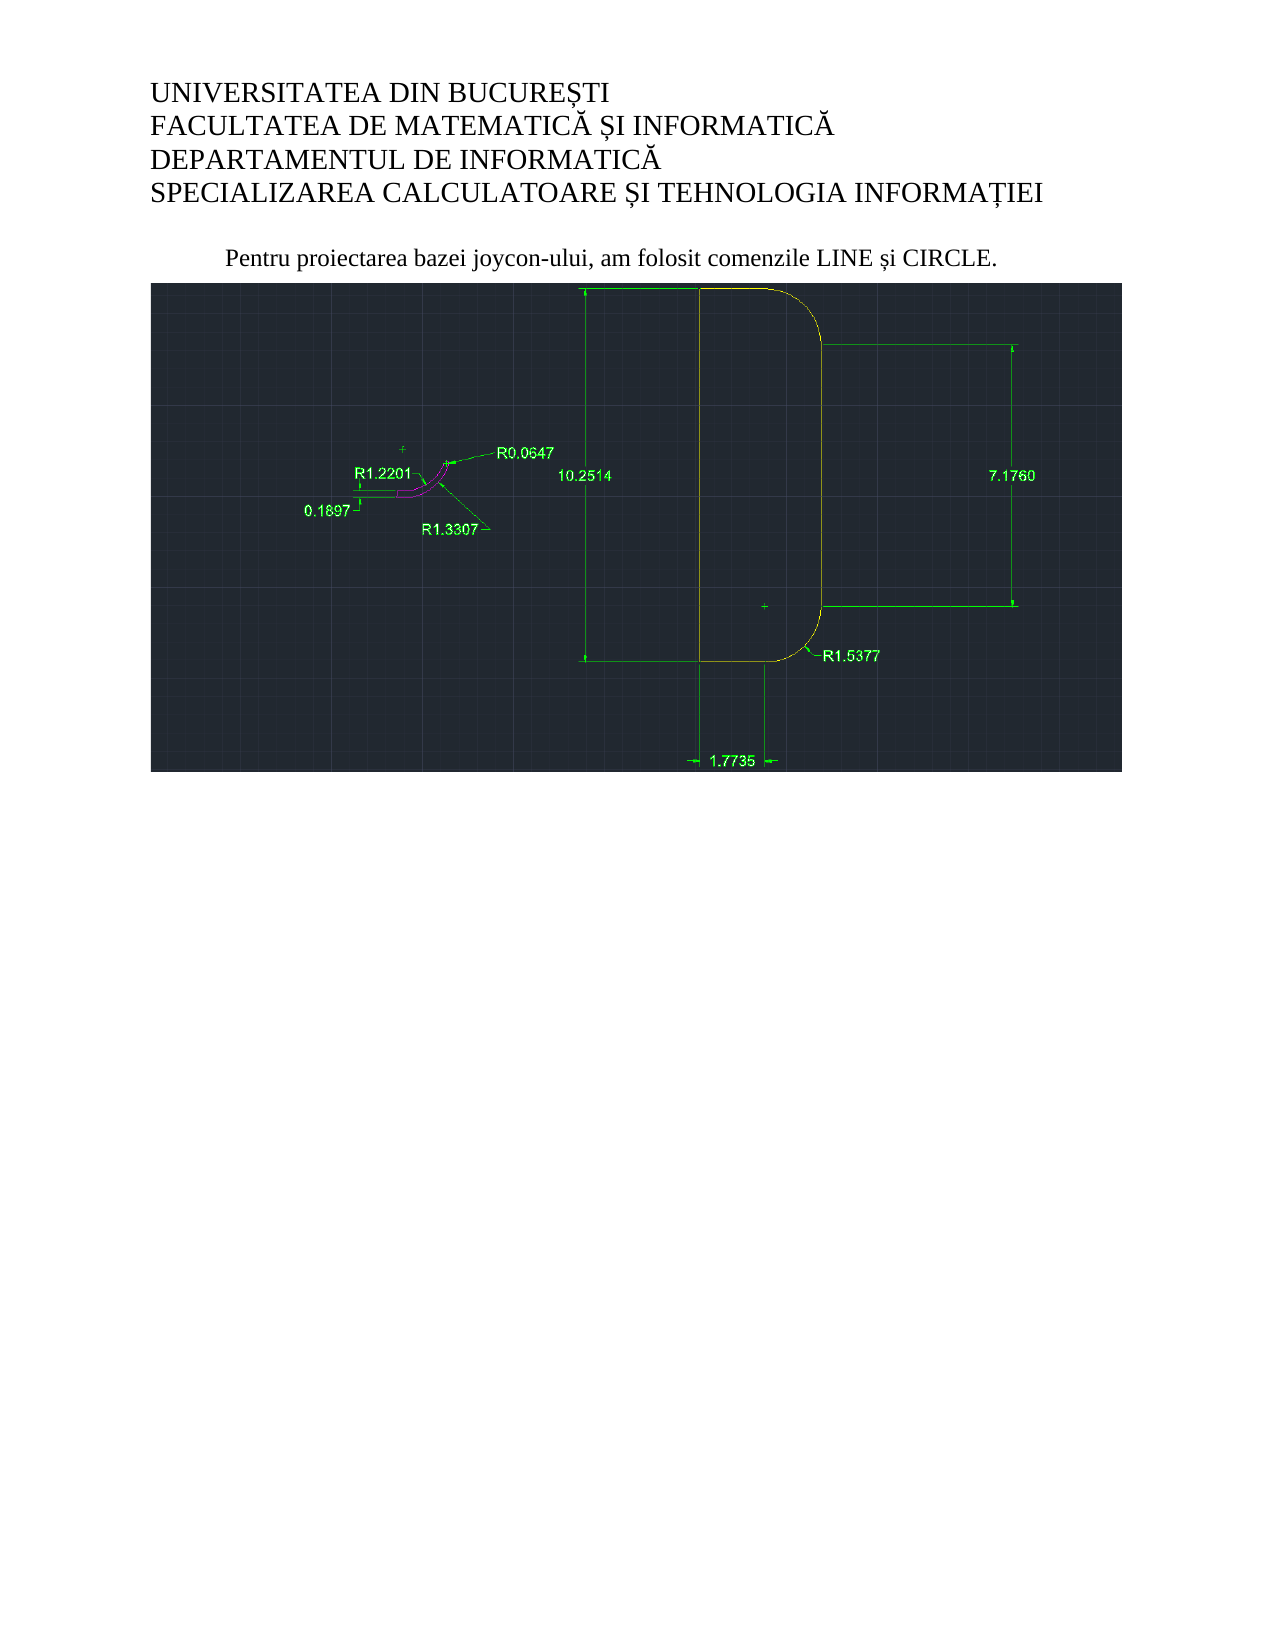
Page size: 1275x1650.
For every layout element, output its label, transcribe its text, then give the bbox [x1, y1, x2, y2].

picture [150, 283, 1122, 771]
text Pentru proiectarea bazei joycon-ului, am folosit comenzile LINE și CIRCLE. [150, 243, 1125, 271]
